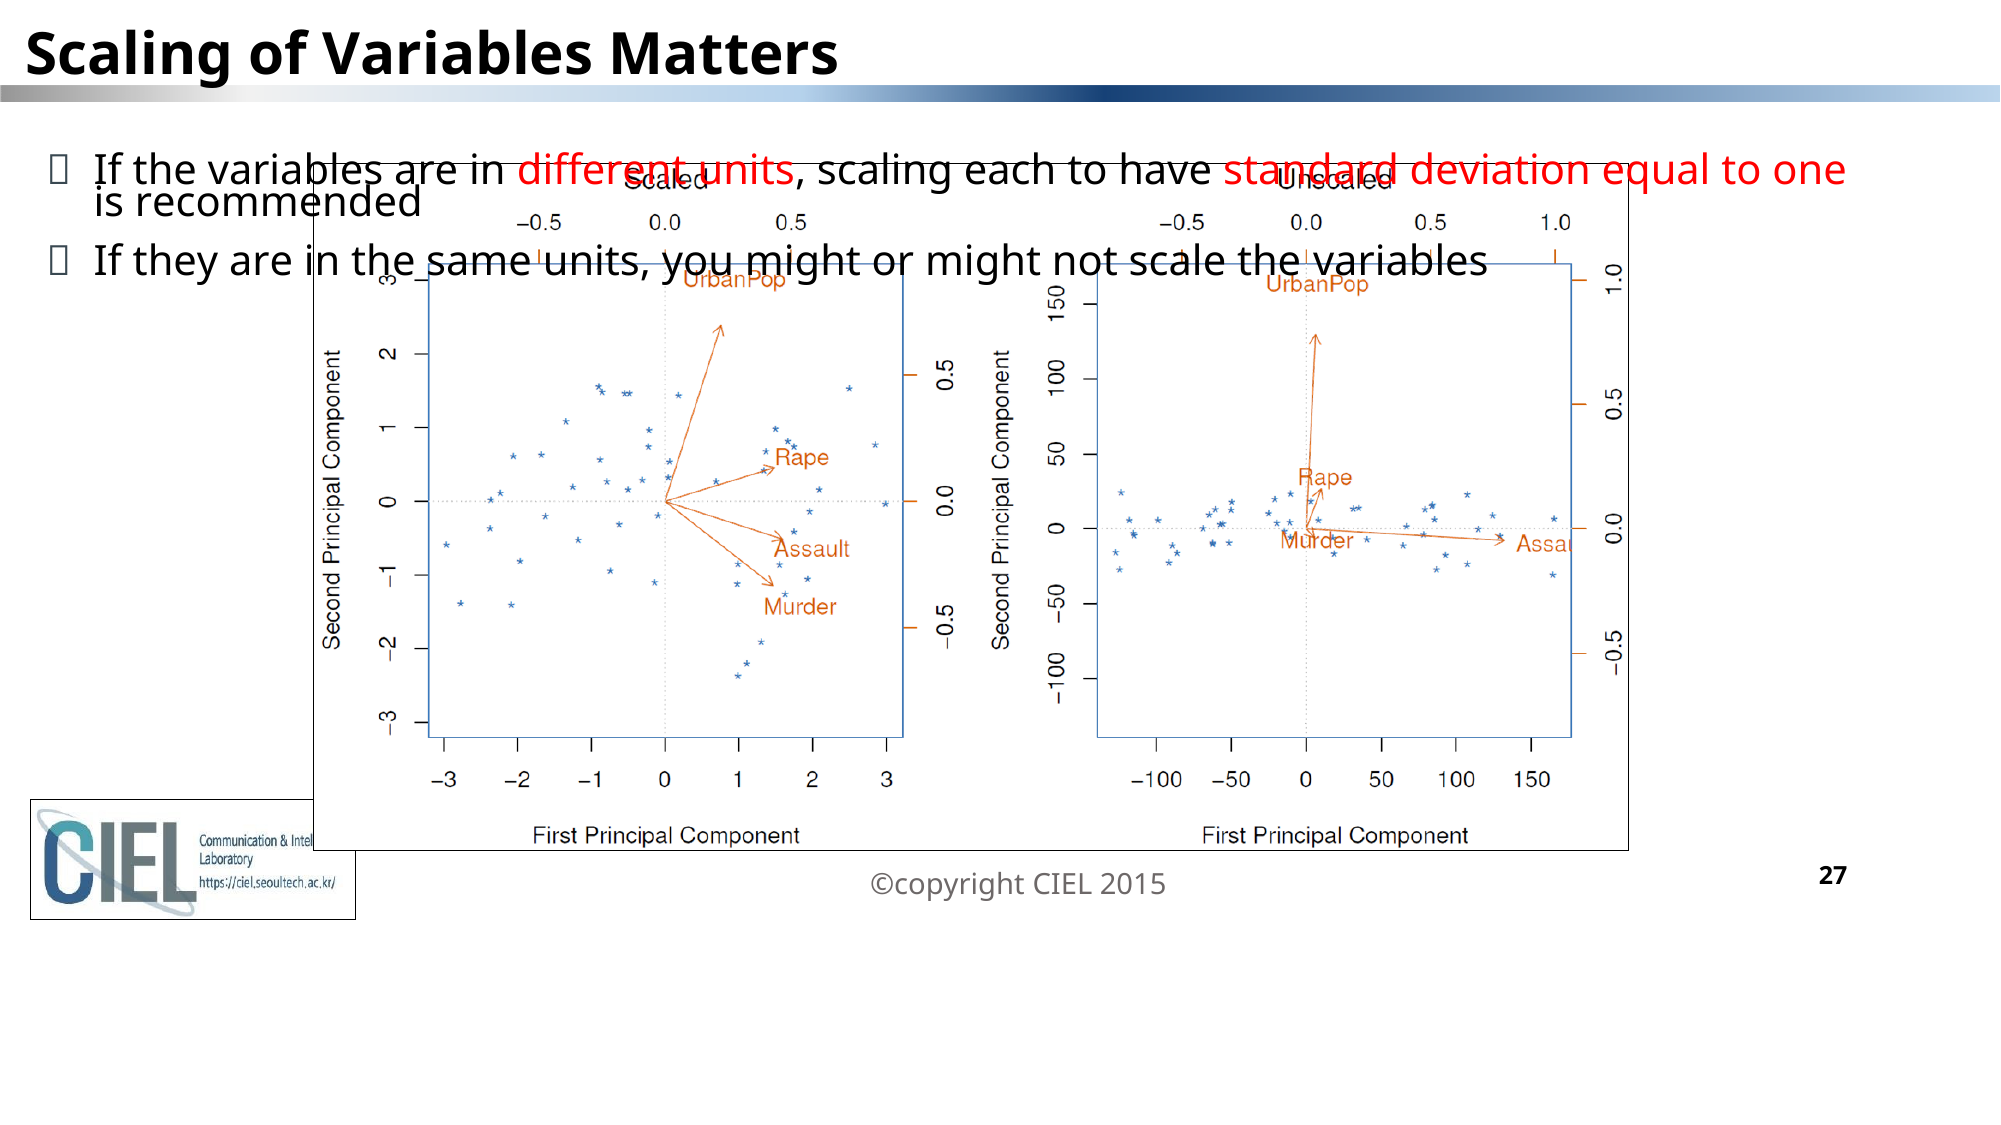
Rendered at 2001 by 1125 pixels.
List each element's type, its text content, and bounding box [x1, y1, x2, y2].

subtitle Scaling of Variables Matters [25, 0, 1977, 93]
picture [314, 288, 1628, 850]
list If they are in the same units, you might or might not scale the variables [46, 231, 1977, 288]
picture [0, 85, 2000, 102]
picture [31, 800, 355, 919]
text ©copyright CIEL 2015 27 [870, 858, 1977, 903]
list If the variables are in different units, scaling each to have standard deviation equal to one is recommended [46, 155, 1851, 229]
